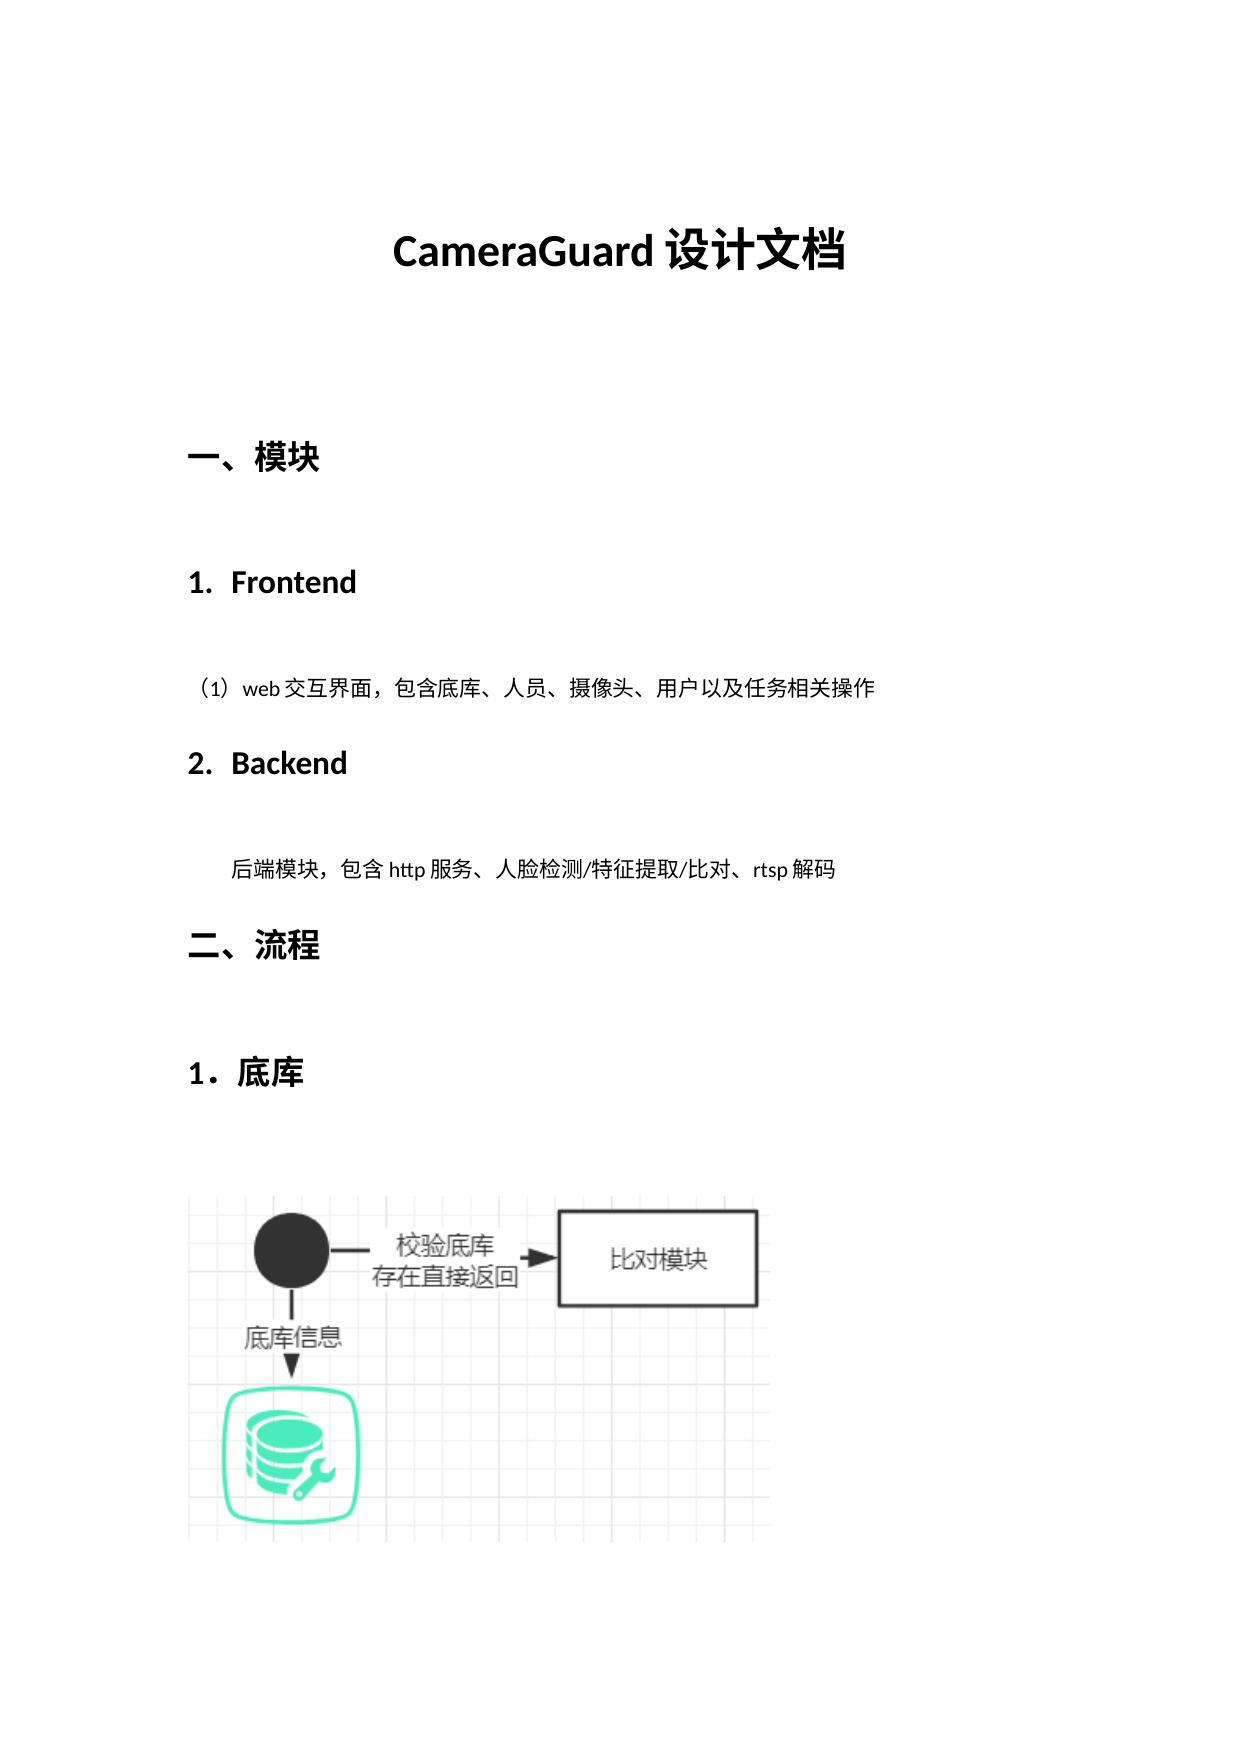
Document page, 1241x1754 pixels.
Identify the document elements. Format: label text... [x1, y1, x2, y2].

list web交互界面，包含底库、人员、摄像头、用户以及任务相关操作 [187, 670, 1053, 703]
subtitle Backend [187, 730, 1053, 795]
subtitle 底库 [187, 1037, 1053, 1102]
list 后端模块，包含http服务、人脸检测/特征提取/比对、rtsp解码 [187, 851, 1053, 884]
picture [187, 1196, 771, 1542]
subtitle 流程 [187, 911, 1053, 976]
subtitle Frontend [187, 549, 1053, 614]
subtitle 一、模块 [187, 422, 1053, 487]
subtitle CameraGuard设计文档 [187, 197, 1053, 295]
